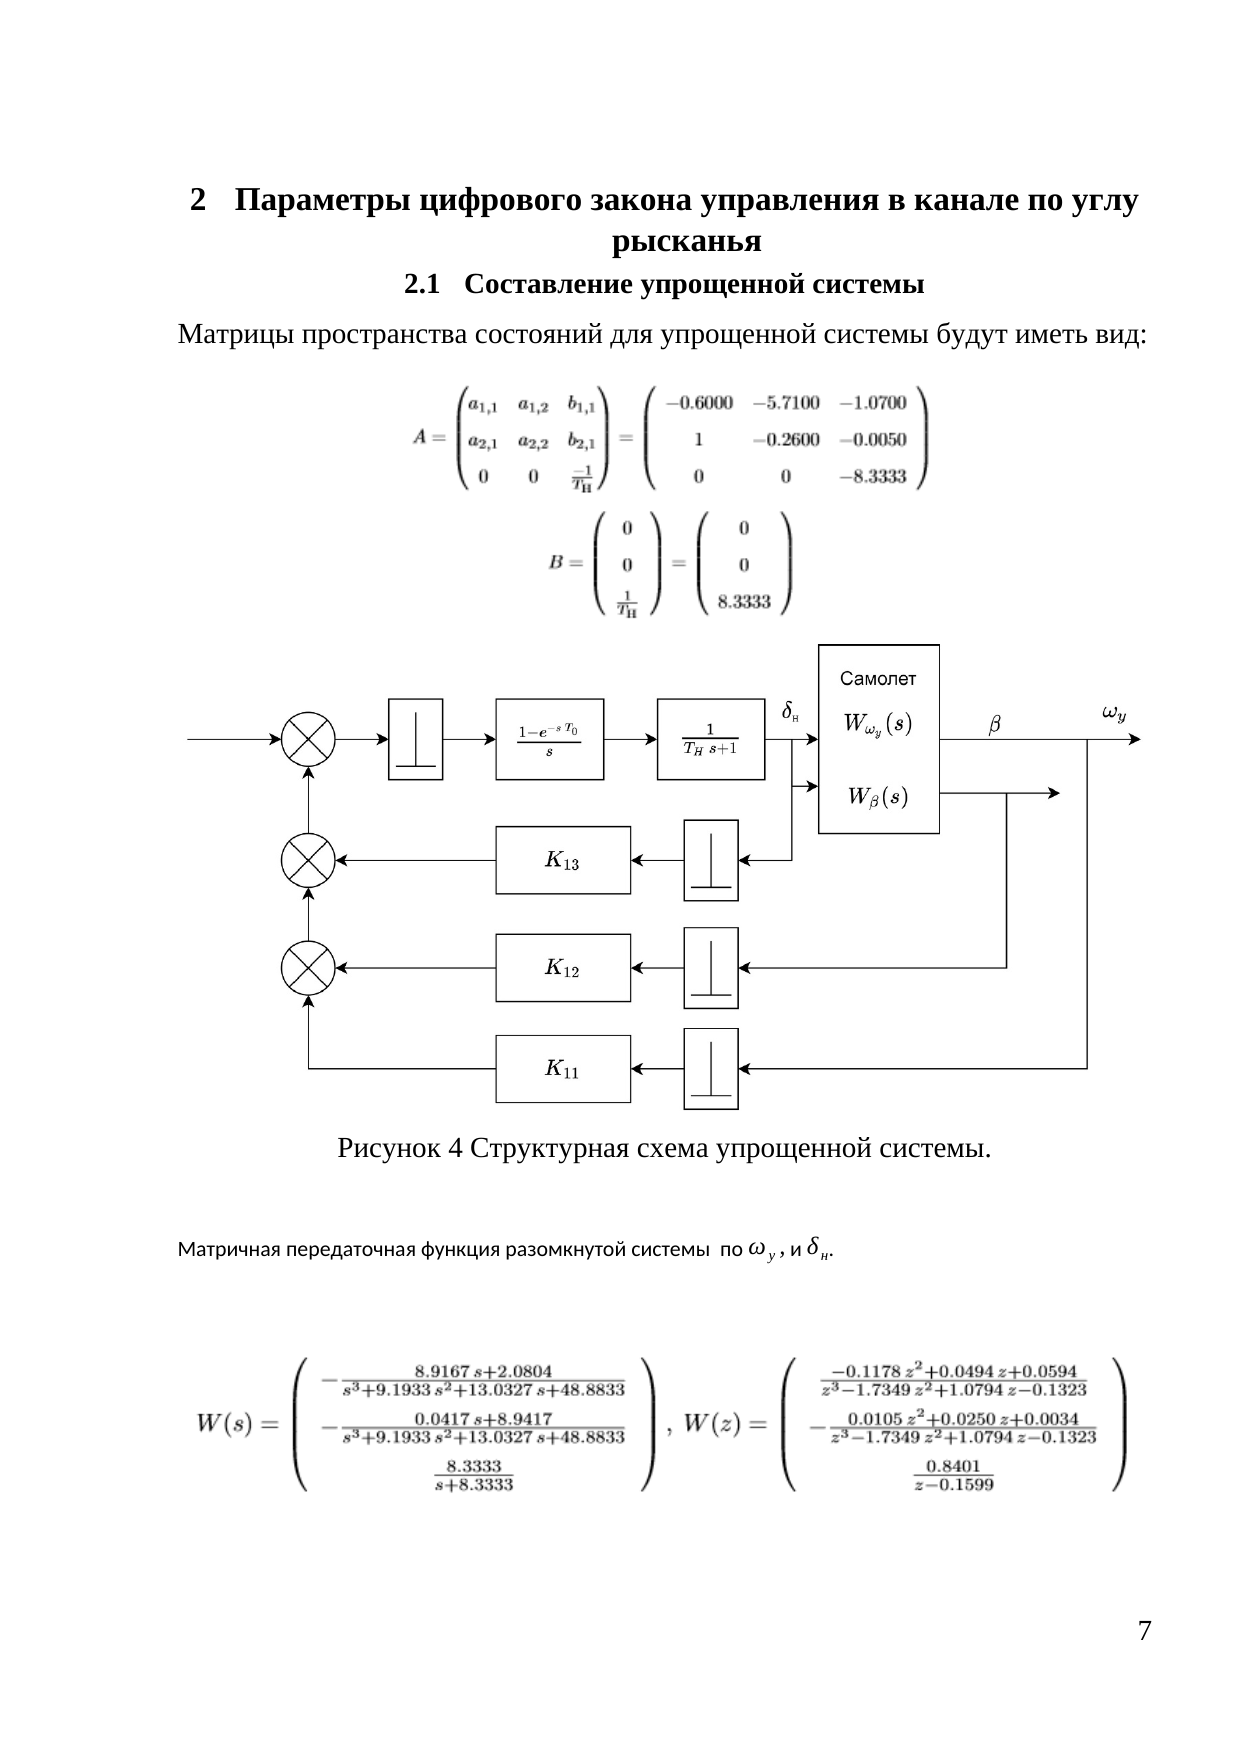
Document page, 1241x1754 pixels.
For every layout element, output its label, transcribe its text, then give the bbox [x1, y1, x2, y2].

subtitle Составление упрощенной системы [177, 266, 1152, 300]
text Матрицы пространства состояний для упрощенной системы будут иметь вид: [177, 316, 1152, 350]
picture [177, 1325, 1152, 1517]
picture [177, 644, 1152, 1111]
subtitle Параметры цифрового закона управления в канале по углу рысканья [177, 179, 1152, 259]
picture [380, 369, 949, 626]
text Матричная передаточная функция разомкнутой системы по и . [177, 1231, 1152, 1264]
